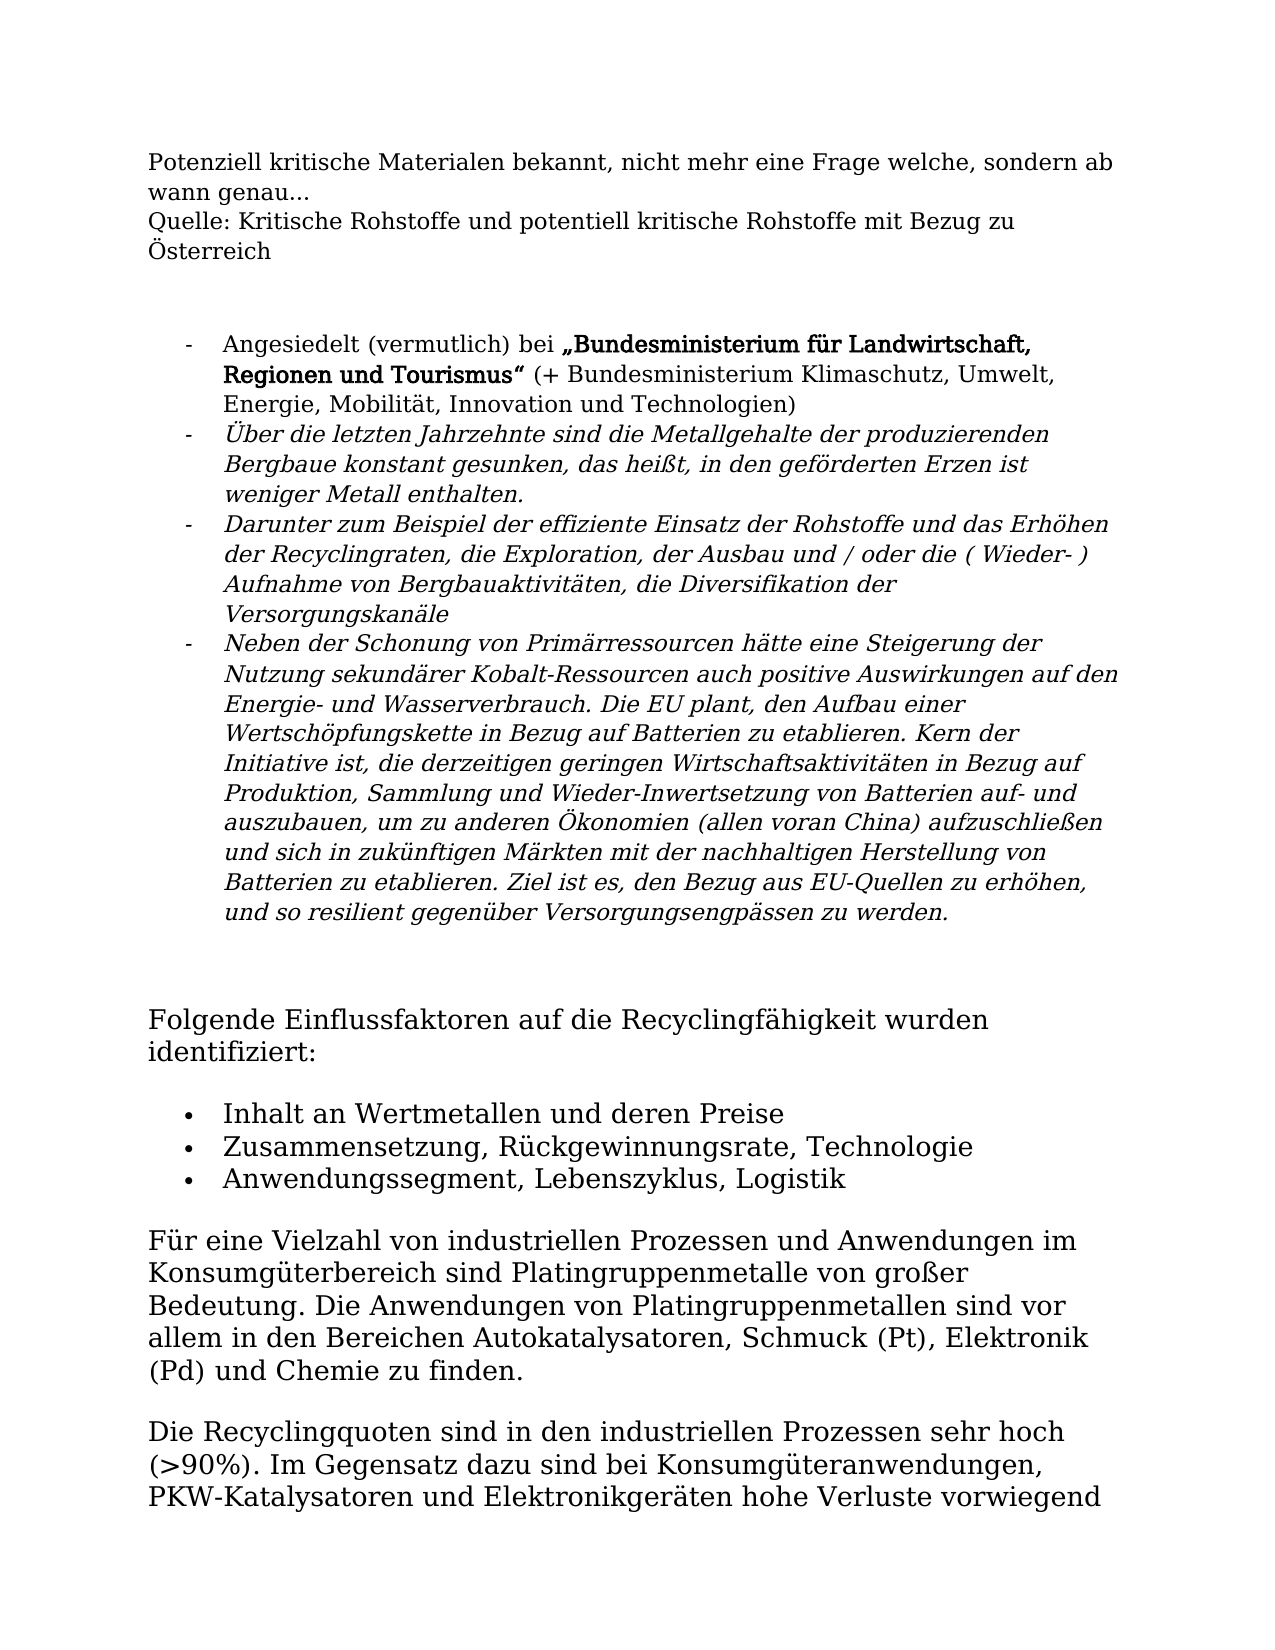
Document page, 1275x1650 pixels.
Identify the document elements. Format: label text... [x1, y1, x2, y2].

list Darunter zum Beispiel der effiziente Einsatz der Rohstoffe und das Erhöhen der Recyclingraten, die Exploration, der Ausbau und / oder die ( Wieder- ) Aufnahme von Bergbauaktivitäten, die Diversifikation der Versorgungskanäle [185, 509, 1127, 627]
text Für eine Vielzahl von industriellen Prozessen und Anwendungen im Konsumgüterbereich sind Platingruppenmetalle von großer Bedeutung. Die Anwendungen von Platingruppenmetallen sind vor allem in den Bereichen Autokatalysatoren, Schmuck (Pt), Elektronik (Pd) und Chemie zu finden. [148, 1223, 1127, 1386]
list Inhalt an Wertmetallen und deren Preise [185, 1097, 1127, 1129]
text Potenziell kritische Materialen bekannt, nicht mehr eine Frage welche, sondern ab wann genau… Quelle: Kritische Rohstoffe und potentiell kritische Rohstoffe mit Bezug zu Österreich [148, 148, 1127, 264]
text Folgende Einflussfaktoren auf die Recyclingfähigkeit wurden identifiziert: [148, 1002, 1127, 1067]
list Anwendungssegment, Lebenszyklus, Logistik [185, 1162, 1127, 1194]
list Zusammensetzung, Rückgewinnungsrate, Technologie [185, 1129, 1127, 1162]
list Neben der Schonung von Primärressourcen hätte eine Steigerung der Nutzung sekundärer Kobalt-Ressourcen auch positive Auswirkungen auf den Energie- und Wasserverbrauch. Die EU plant, den Aufbau einer Wertschöpfungskette in Bezug auf Batterien zu etablieren. Kern der Initiative ist, die derzeitigen geringen Wirtschaftsaktivitäten in Bezug auf Produktion, Sammlung und Wieder-Inwertsetzung von Batterien auf- und auszubauen, um zu anderen Ökonomien (allen voran China) aufzuschließen und sich in zukünftigen Märkten mit der nachhaltigen Herstellung von Batterien zu etablieren. Ziel ist es, den Bezug aus EU-Quellen zu erhöhen, und so resilient gegenüber Versorgungsengpässen zu werden. [185, 629, 1127, 925]
